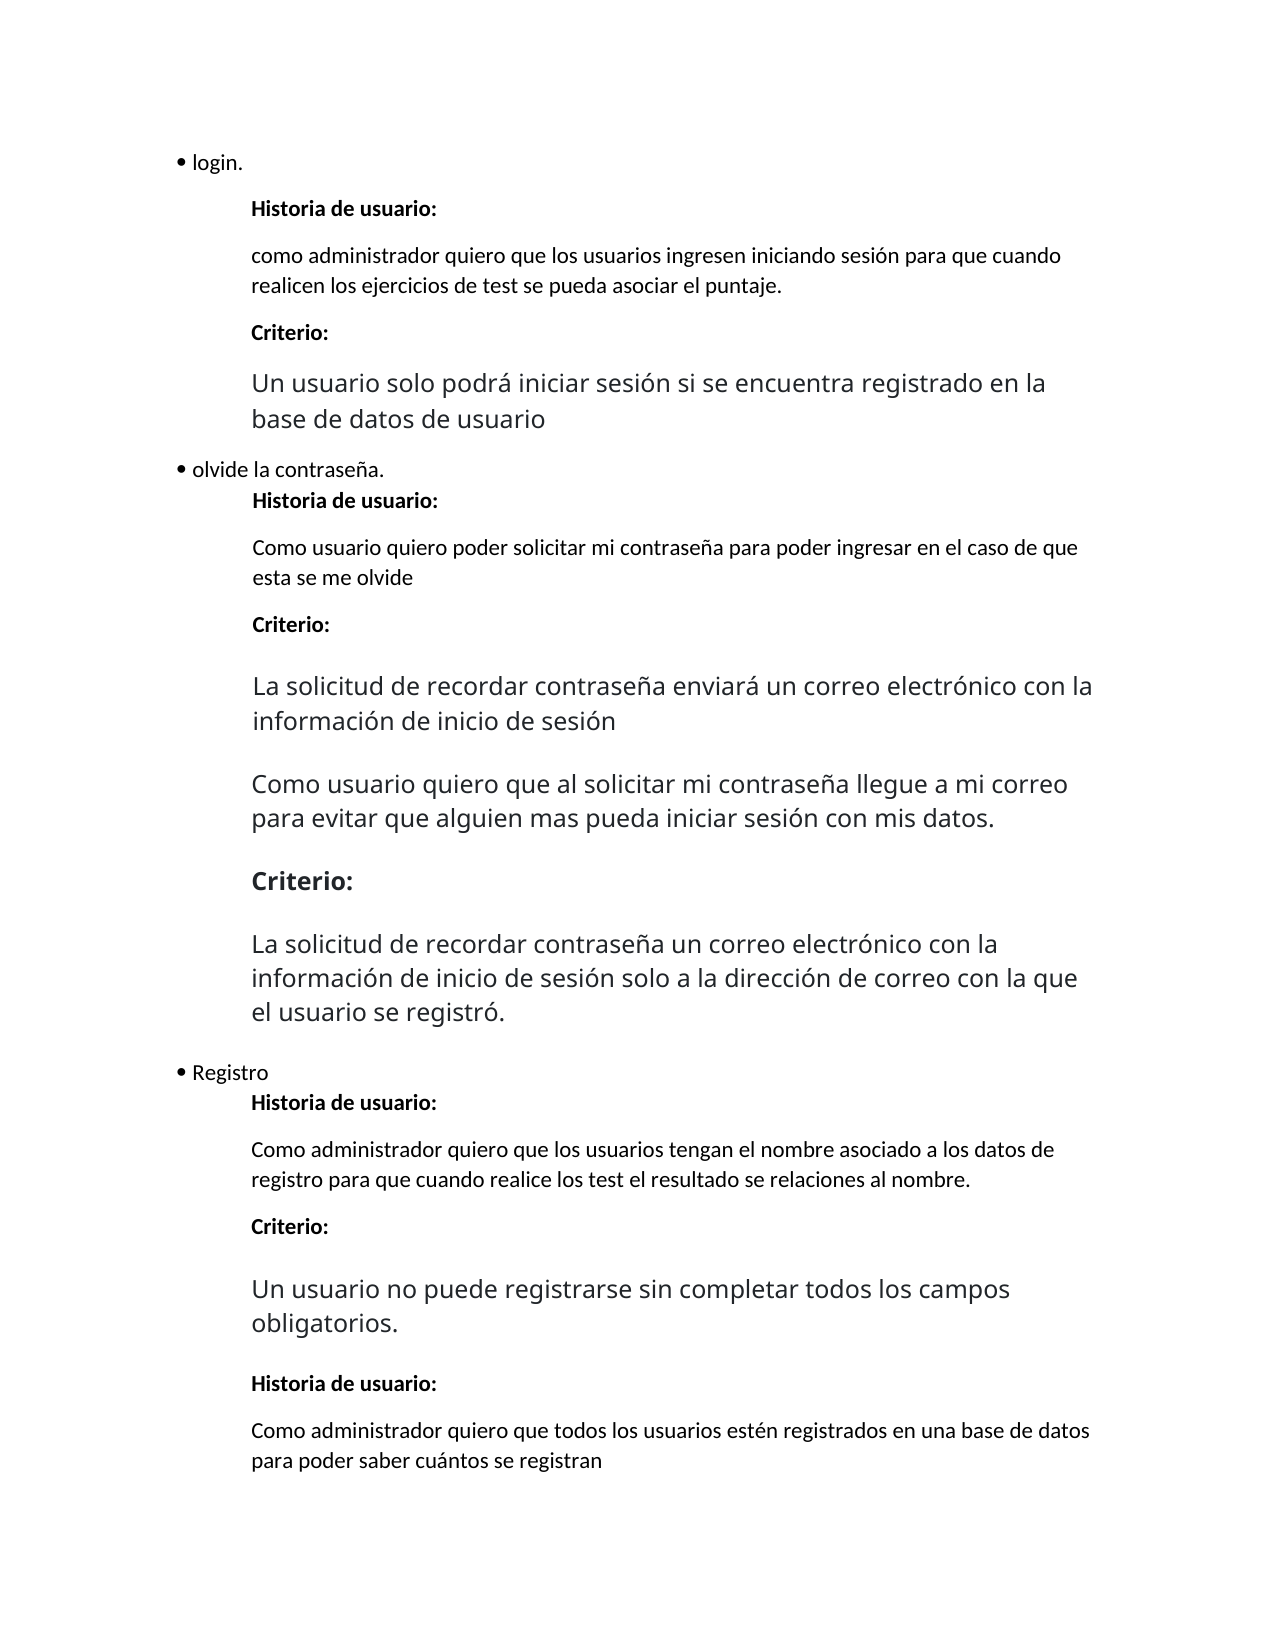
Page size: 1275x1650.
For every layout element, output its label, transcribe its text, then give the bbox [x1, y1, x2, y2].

text como administrador quiero que los usuarios ingresen iniciando sesión para que cuando realicen los ejercicios de test se pueda asociar el puntaje. [251, 241, 1098, 299]
text Como usuario quiero poder solicitar mi contraseña para poder ingresar en el caso de que esta se me olvide [252, 533, 1098, 591]
text La solicitud de recordar contraseña un correo electrónico con la información de inicio de sesión solo a la dirección de correo con la que el usuario se registró. [251, 927, 1098, 1029]
text Un usuario solo podrá iniciar sesión si se encuentra registrado en la base de datos de usuario [251, 365, 1098, 436]
text Historia de usuario: [251, 1369, 1098, 1397]
text Historia de usuario: [177, 194, 1098, 222]
text Como usuario quiero que al solicitar mi contraseña llegue a mi correo para evitar que alguien mas pueda iniciar sesión con mis datos. [251, 766, 1098, 834]
text Criterio: [177, 318, 1098, 346]
text Como administrador quiero que todos los usuarios estén registrados en una base de datos para poder saber cuántos se registran [251, 1416, 1098, 1474]
text Un usuario no puede registrarse sin completar todos los campos obligatorios. [251, 1272, 1098, 1340]
list Registro [177, 1058, 1098, 1086]
list Historia de usuario: [251, 1088, 1098, 1116]
text La solicitud de recordar contraseña enviará un correo electrónico con la información de inicio de sesión [252, 669, 1098, 737]
text Criterio: [177, 610, 1098, 638]
list olvide la contraseña. [177, 456, 1098, 483]
text Criterio: [251, 864, 1098, 898]
list Historia de usuario: [252, 486, 1098, 514]
list login. [177, 148, 1098, 176]
text Criterio: [251, 1212, 1098, 1240]
text Como administrador quiero que los usuarios tengan el nombre asociado a los datos de registro para que cuando realice los test el resultado se relaciones al nombre. [251, 1135, 1098, 1193]
